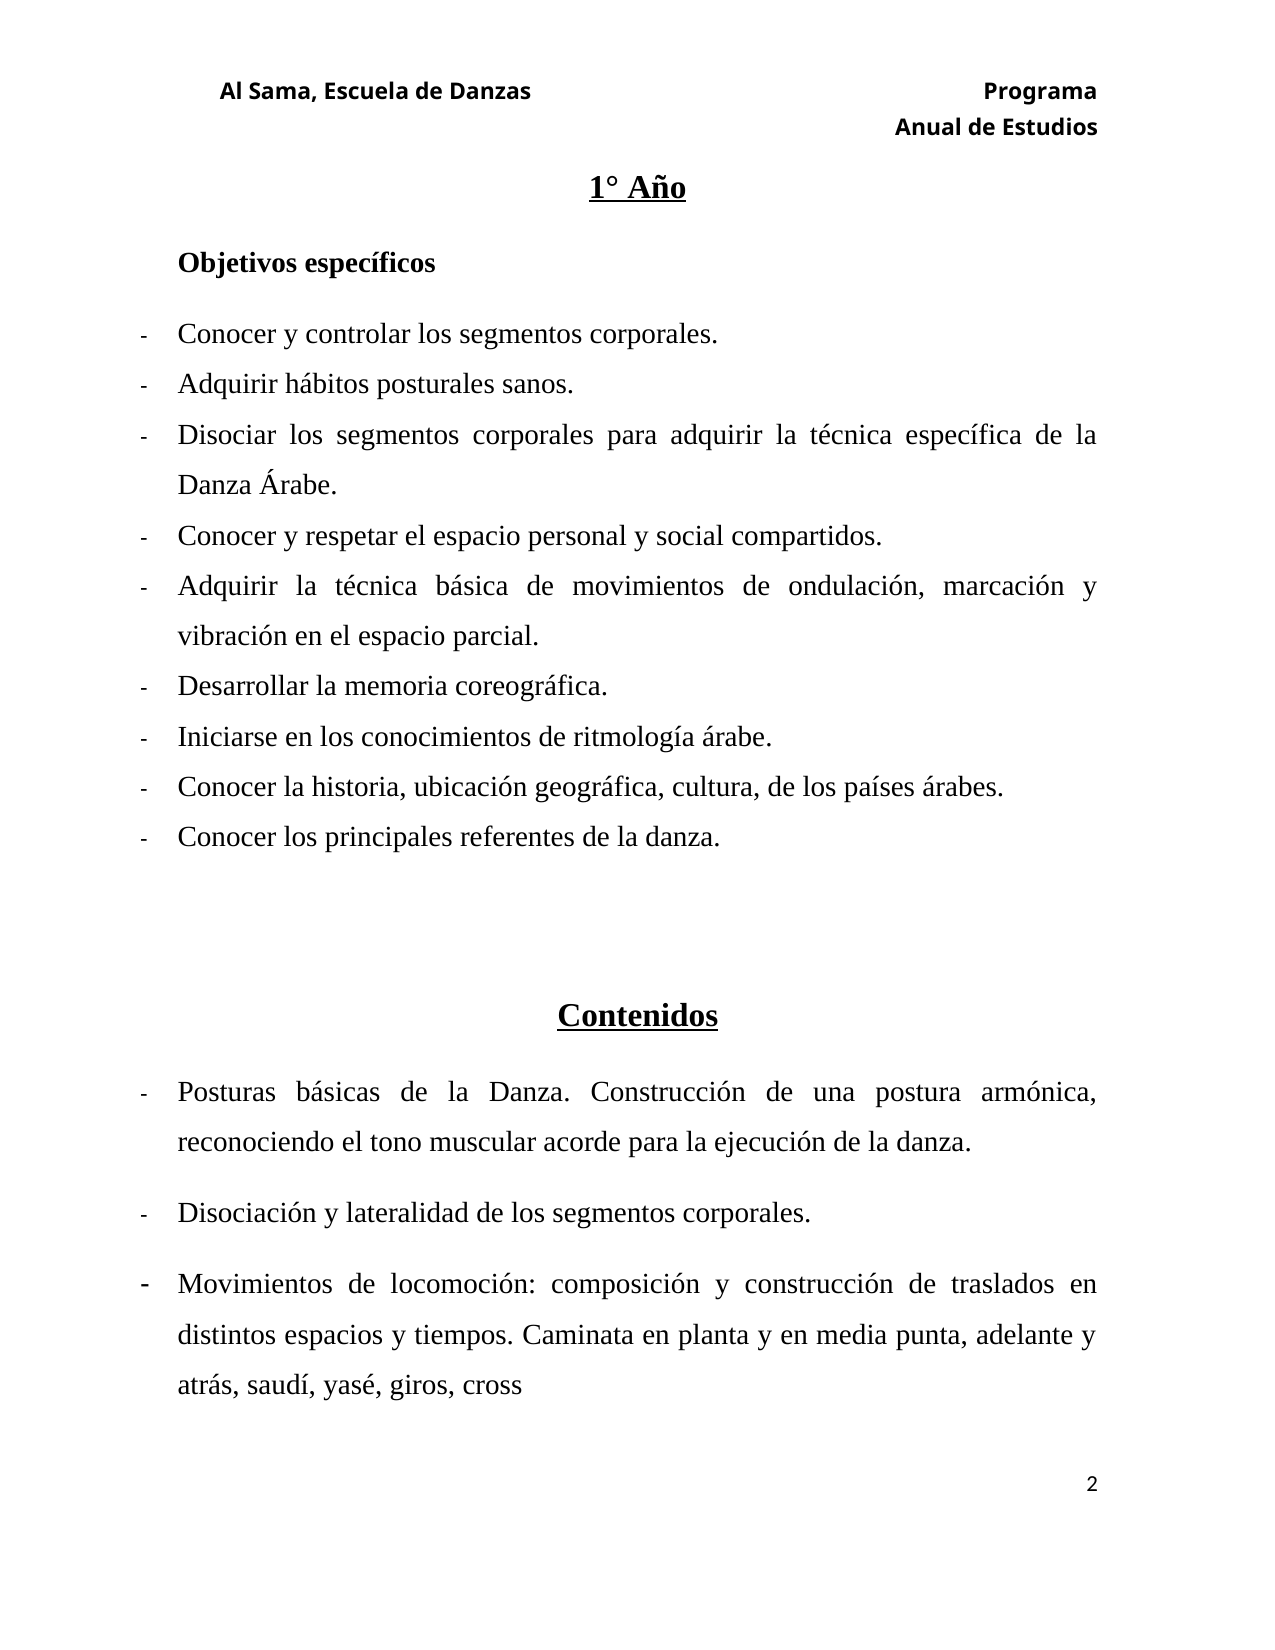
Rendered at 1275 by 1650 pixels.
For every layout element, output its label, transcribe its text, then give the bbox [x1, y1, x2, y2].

list Desarrollar la memoria coreográfica. [140, 668, 1098, 702]
list Conocer la historia, ubicación geográfica, cultura, de los países árabes. [140, 769, 1098, 803]
text Contenidos [177, 995, 1098, 1034]
list Adquirir hábitos posturales sanos. [140, 367, 1098, 400]
list Iniciarse en los conocimientos de ritmología árabe. [140, 719, 1098, 752]
list Conocer los principales referentes de la danza. [140, 819, 1098, 853]
text Objetivos específicos [177, 245, 1098, 279]
list Conocer y respetar el espacio personal y social compartidos. [140, 518, 1098, 551]
list Conocer y controlar los segmentos corporales. [140, 316, 1098, 350]
list Posturas básicas de la Danza. Construcción de una postura armónica, reconociendo el tono muscular acorde para la ejecución de la danza. [140, 1074, 1098, 1158]
list Adquirir la técnica básica de movimientos de ondulación, marcación y vibración en el espacio parcial. [140, 568, 1098, 652]
text 1° Año [177, 167, 1098, 205]
list Disociación y lateralidad de los segmentos corporales. [140, 1195, 1098, 1229]
list Disociar los segmentos corporales para adquirir la técnica específica de la Danza Árabe. [140, 417, 1098, 501]
list Movimientos de locomoción: composición y construcción de traslados en distintos espacios y tiempos. Caminata en planta y en media punta, adelante y atrás, saudí, yasé, giros, cross [140, 1266, 1098, 1401]
